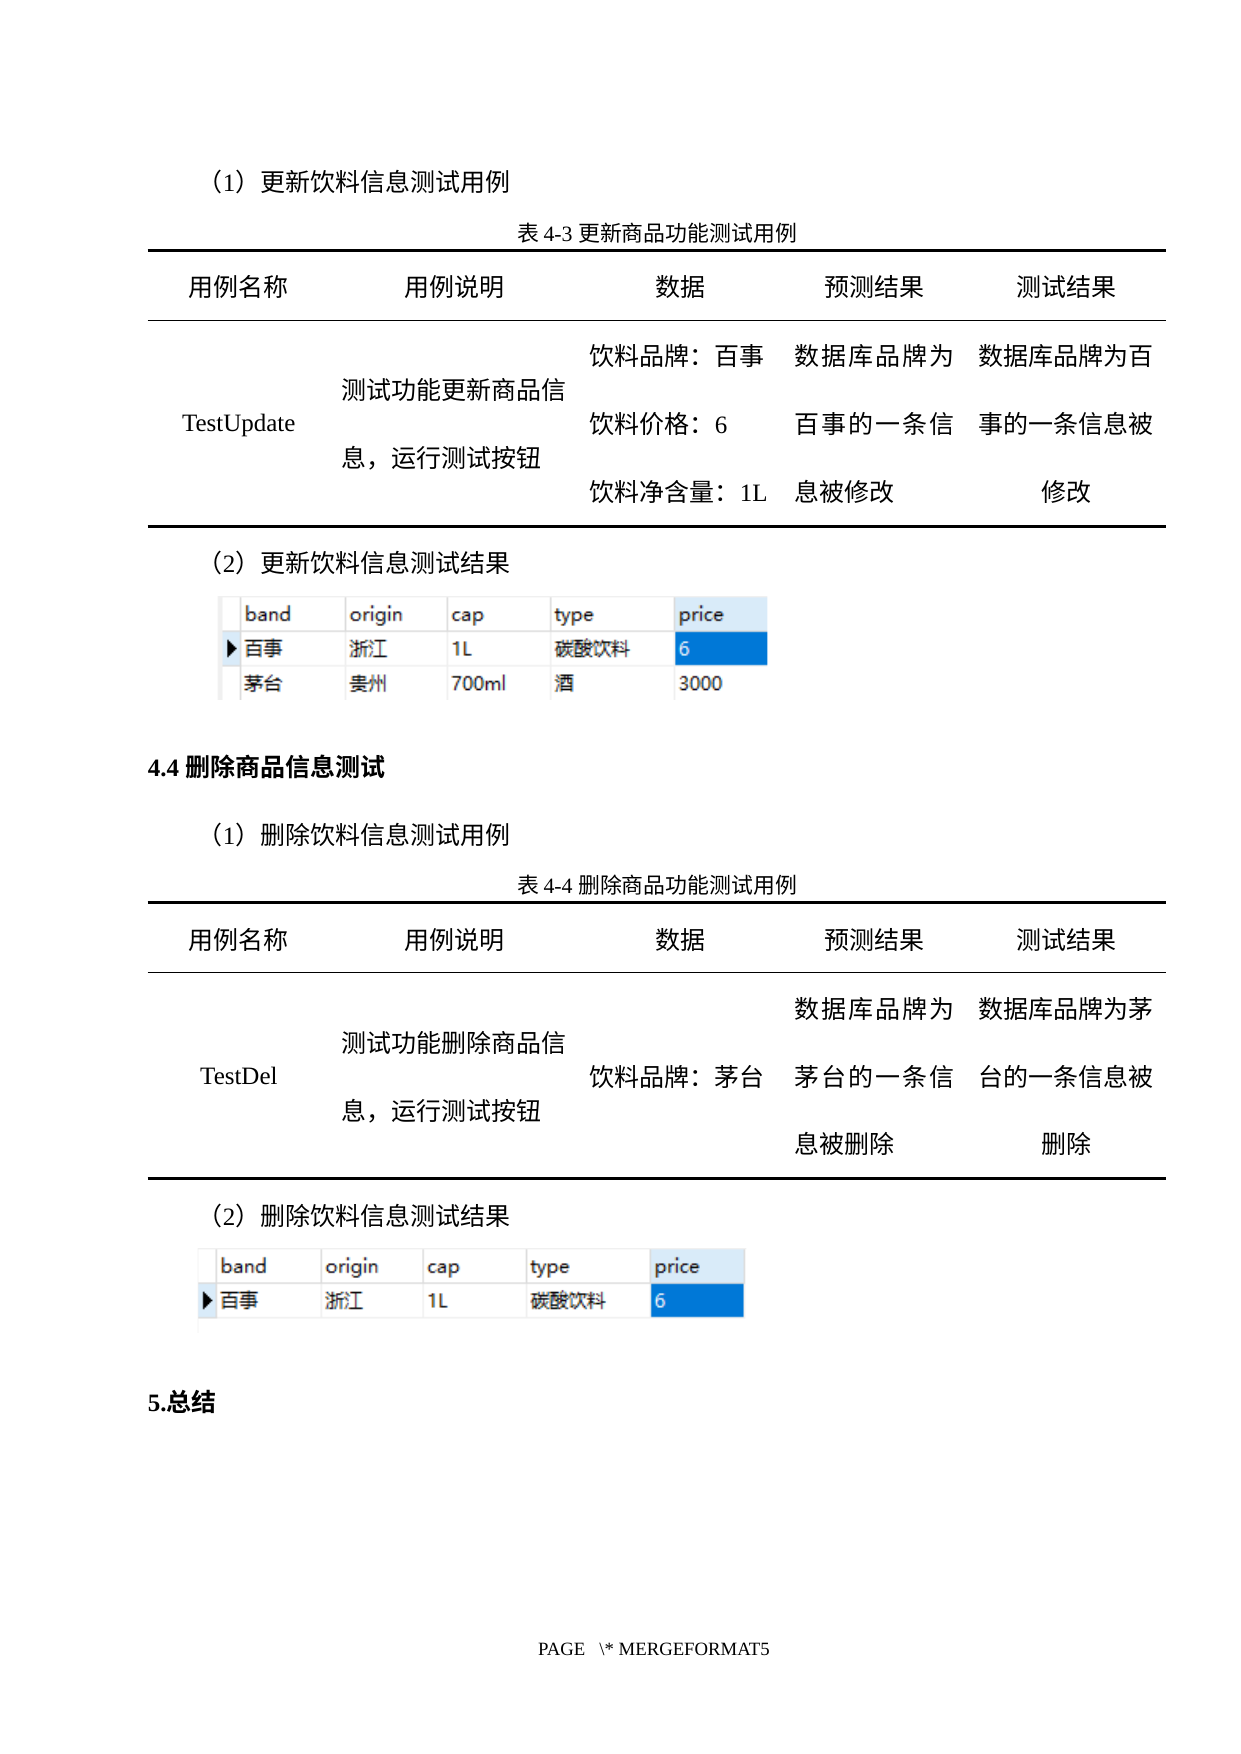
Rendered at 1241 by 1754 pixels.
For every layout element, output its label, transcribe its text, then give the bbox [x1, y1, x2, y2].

table_cell 测试功能更新商品信息，运行测试按钮 [330, 321, 578, 524]
table_header 预测结果 [783, 904, 966, 972]
table_cell 数据库品牌为茅台的一条信息被删除 [966, 973, 1166, 1177]
table_cell TestDel [148, 973, 329, 1177]
text （1）更新饮料信息测试用例 [148, 147, 1122, 215]
table_header 数据 [578, 904, 783, 972]
text 表4-4 删除商品功能测试用例 [148, 867, 1122, 901]
table_header 用例名称 [148, 252, 329, 320]
table_cell 数据库品牌为茅台的一条信息被删除 [783, 973, 966, 1177]
table_cell 饮料品牌：茅台 [578, 973, 783, 1177]
table_cell 数据库品牌为百事的一条信息被修改 [966, 321, 1166, 524]
picture [197, 1248, 747, 1333]
table_header 预测结果 [783, 252, 966, 320]
picture [215, 596, 768, 700]
table_header 用例说明 [330, 904, 578, 972]
text （1）删除饮料信息测试用例 [148, 799, 1122, 867]
text 表4-3 更新商品功能测试用例 [148, 215, 1122, 249]
table_header 测试结果 [966, 252, 1166, 320]
table_cell TestUpdate [148, 321, 329, 524]
table_header 测试结果 [966, 904, 1166, 972]
subtitle 总结 [148, 1367, 1122, 1435]
table_cell 饮料品牌：百事 饮料价格：6 饮料净含量：1L [578, 321, 783, 524]
table_header 数据 [578, 252, 783, 320]
table_header 用例名称 [148, 904, 329, 972]
table_header 用例说明 [330, 252, 578, 320]
table_cell 测试功能删除商品信息，运行测试按钮 [330, 973, 578, 1177]
table_cell 数据库品牌为百事的一条信息被修改 [783, 321, 966, 524]
text （2）删除饮料信息测试结果 [148, 1180, 1122, 1248]
text （2）更新饮料信息测试结果 [148, 528, 1122, 596]
